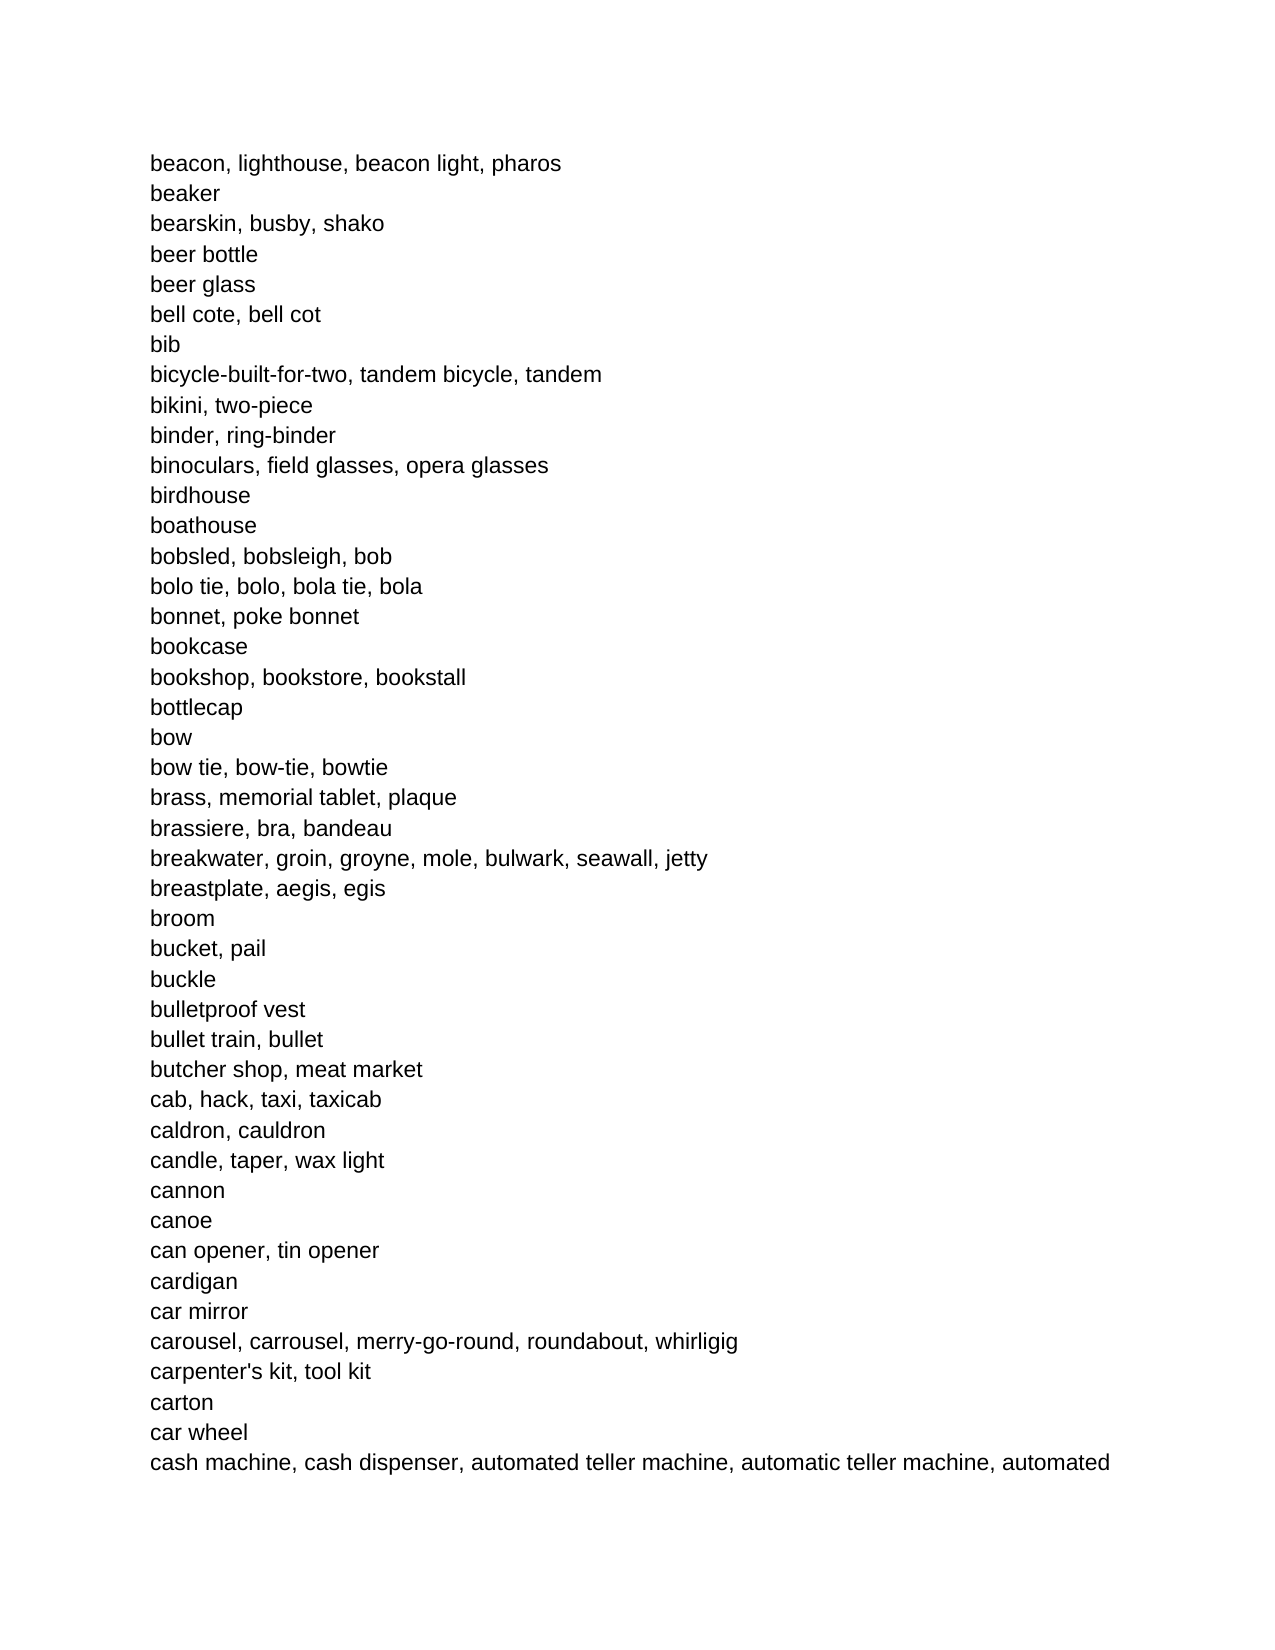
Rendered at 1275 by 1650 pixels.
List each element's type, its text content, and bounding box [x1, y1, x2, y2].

text car wheel [150, 1419, 1125, 1445]
text bullet train, bullet [150, 1026, 1125, 1052]
text brassiere, bra, bandeau [150, 814, 1125, 841]
text caldron, cauldron [150, 1117, 1125, 1143]
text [150, 1449, 1125, 1475]
text canoe [150, 1207, 1125, 1234]
text bow [150, 724, 1125, 750]
text broom [150, 905, 1125, 932]
text bow tie, bow-tie, bowtie [150, 754, 1125, 781]
text bolo tie, bolo, bola tie, bola [150, 573, 1125, 599]
text boathouse [150, 512, 1125, 539]
text bearskin, busby, shako [150, 210, 1125, 237]
text beaker [150, 180, 1125, 207]
text bonnet, poke bonnet [150, 603, 1125, 629]
text brass, memorial tablet, plaque [150, 784, 1125, 811]
text car mirror [150, 1298, 1125, 1324]
text can opener, tin opener [150, 1237, 1125, 1264]
text binder, ring-binder [150, 422, 1125, 448]
text candle, taper, wax light [150, 1147, 1125, 1173]
text carousel, carrousel, merry-go-round, roundabout, whirligig [150, 1328, 1125, 1354]
text bucket, pail [150, 935, 1125, 962]
text bookshop, bookstore, bookstall [150, 663, 1125, 690]
text cannon [150, 1177, 1125, 1203]
text bell cote, bell cot [150, 301, 1125, 327]
text buckle [150, 966, 1125, 992]
text breakwater, groin, groyne, mole, bulwark, seawall, jetty [150, 845, 1125, 871]
text birdhouse [150, 482, 1125, 509]
text beer glass [150, 271, 1125, 297]
text butcher shop, meat market [150, 1056, 1125, 1083]
text bookcase [150, 633, 1125, 660]
text carpenter's kit, tool kit [150, 1358, 1125, 1385]
text bobsled, bobsleigh, bob [150, 543, 1125, 569]
text carton [150, 1388, 1125, 1415]
text bulletproof vest [150, 996, 1125, 1022]
text bib [150, 331, 1125, 358]
text beer bottle [150, 241, 1125, 267]
text bicycle-built-for-two, tandem bicycle, tandem [150, 361, 1125, 388]
text binoculars, field glasses, opera glasses [150, 452, 1125, 478]
text cardigan [150, 1268, 1125, 1294]
text bikini, two-piece [150, 392, 1125, 418]
text beacon, lighthouse, beacon light, pharos [150, 150, 1125, 176]
text bottlecap [150, 694, 1125, 720]
text breastplate, aegis, egis [150, 875, 1125, 901]
text cab, hack, taxi, taxicab [150, 1086, 1125, 1113]
